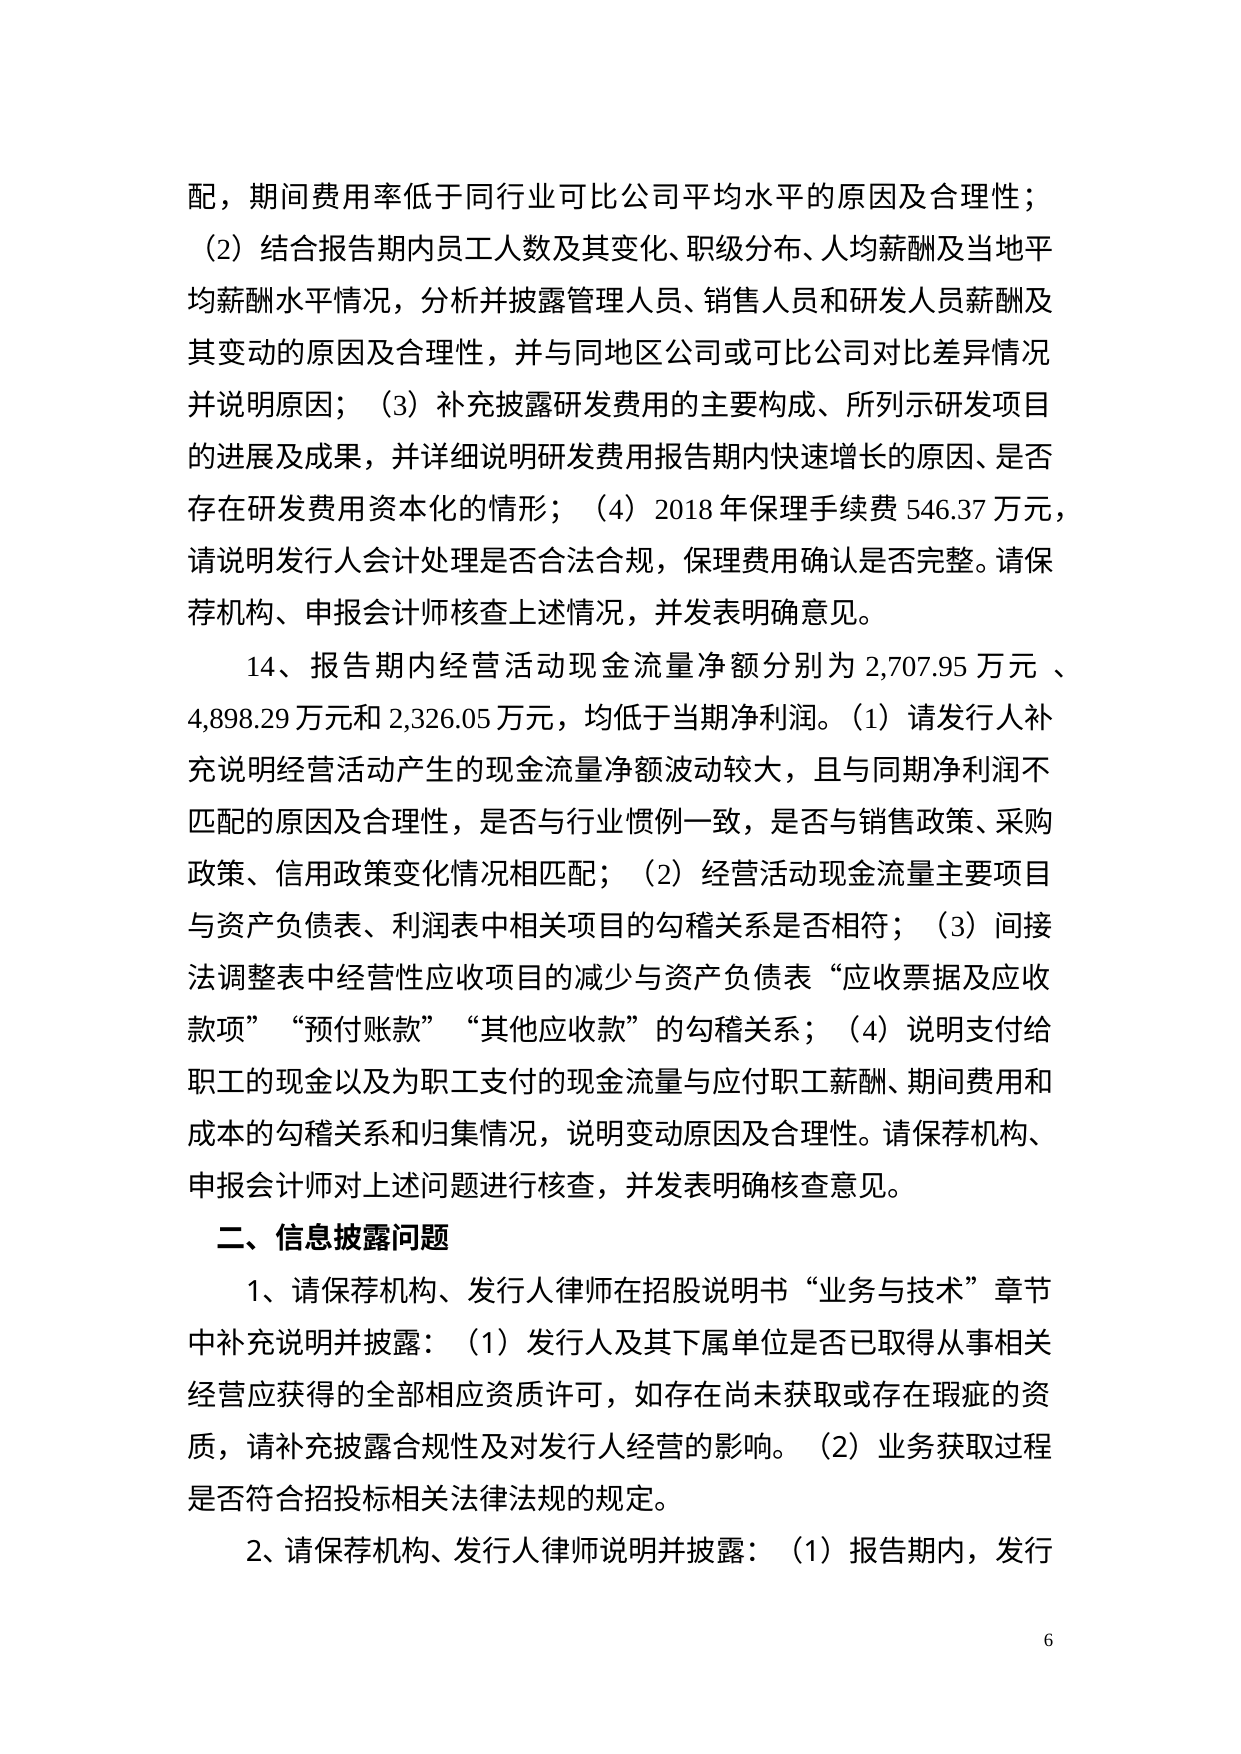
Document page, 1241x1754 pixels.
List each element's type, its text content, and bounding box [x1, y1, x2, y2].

list 14、报告期内经营活动现金流量净额分别为2,707.95万元、4,898.29万元和2,326.05万元，均低于当期净利润。（1）请发行人补充说明经营活动产生的现金流量净额波动较大，且与同期净利润不匹配的原因及合理性，是否与行业惯例一致，是否与销售政策、采购政策、信用政策变化情况相匹配；（2）经营活动现金流量主要项目与资产负债表、利润表中相关项目的勾稽关系是否相符；（3）间接法调整表中经营性应收项目的减少与资产负债表“应收票据及应收款项”“预付账款”“其他应收款”的勾稽关系；（4）说明支付给职工的现金以及为职工支付的现金流量与应付职工薪酬、期间费用和成本的勾稽关系和归集情况，说明变动原因及合理性。请保荐机构、申报会计师对上述问题进行核查，并发表明确核查意见。 [187, 791, 1053, 1416]
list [187, 166, 1053, 791]
list 二、信息披露问题 [187, 1416, 1053, 1468]
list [187, 1468, 1053, 1572]
